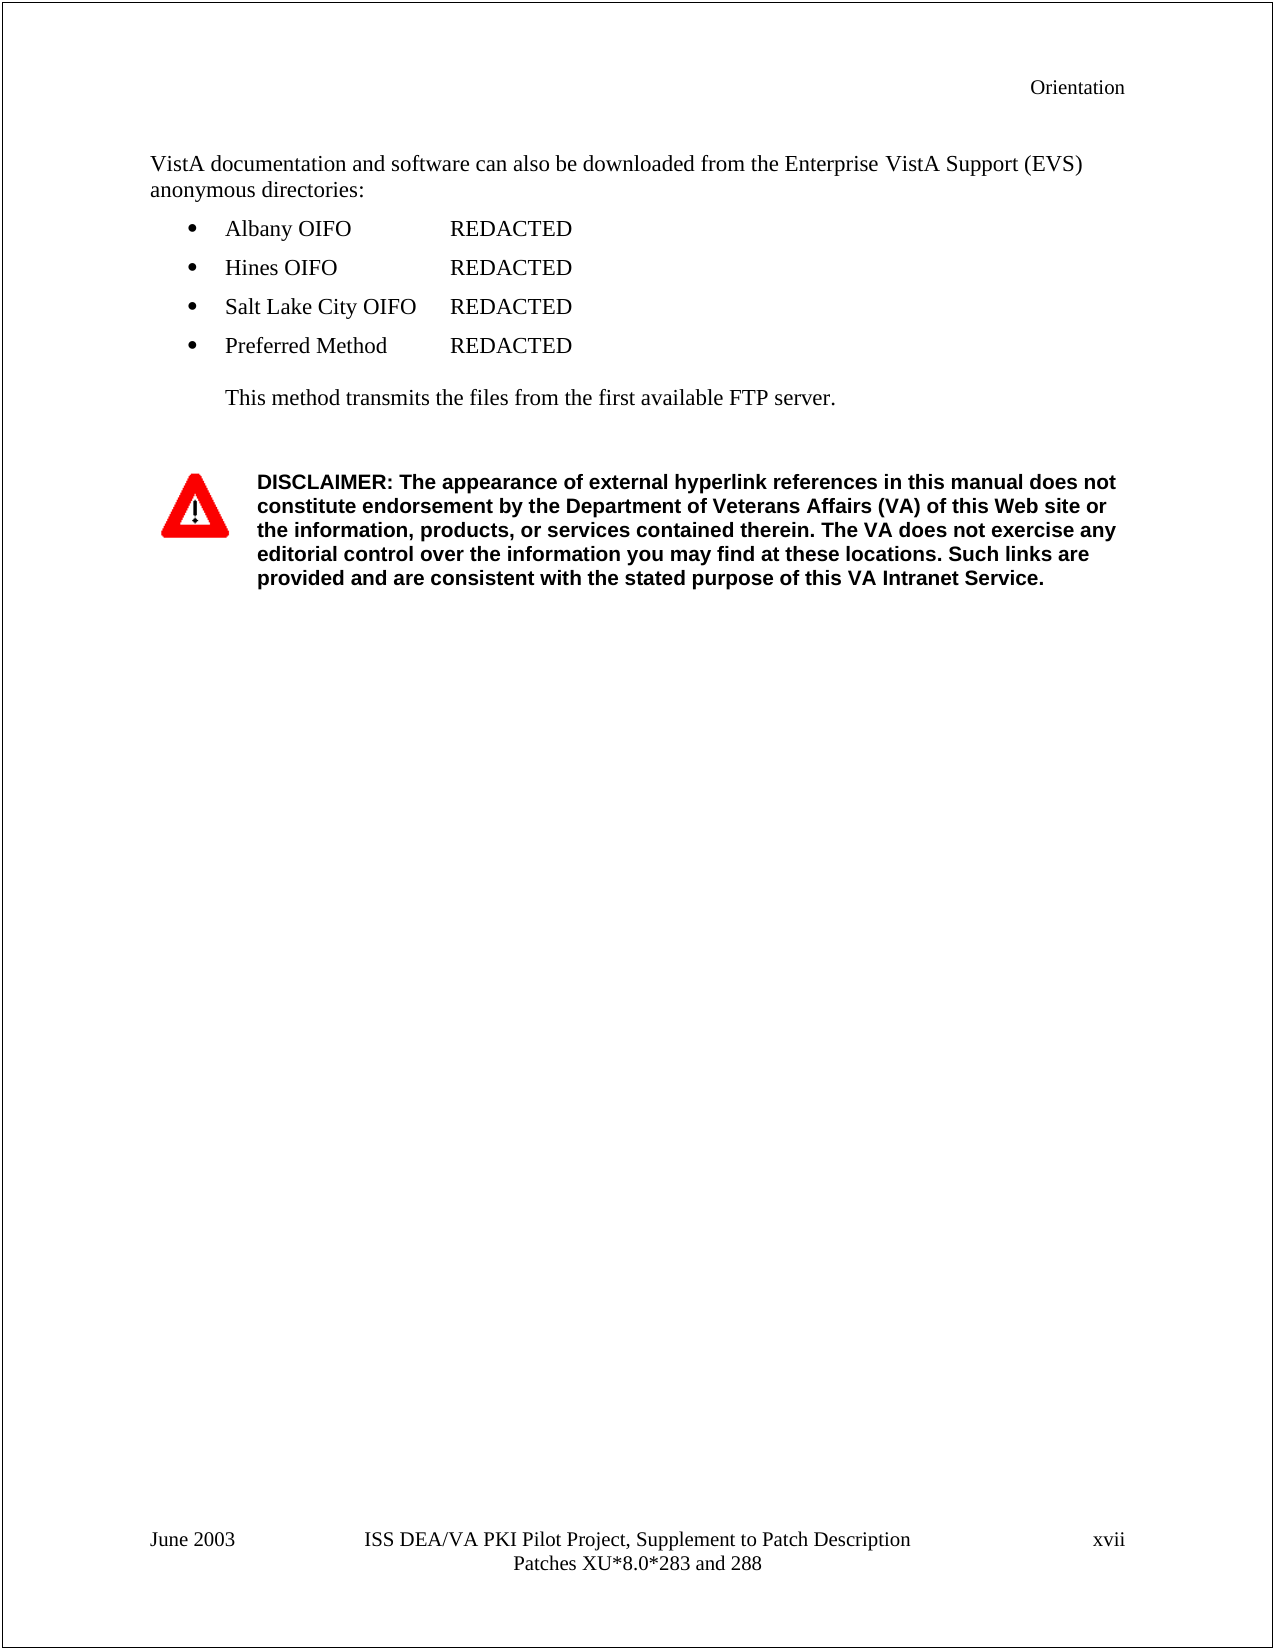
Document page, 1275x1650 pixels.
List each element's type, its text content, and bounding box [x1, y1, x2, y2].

list Hines OIFO REDACTED [188, 254, 1125, 280]
picture [159, 469, 235, 545]
list Albany OIFO REDACTED [188, 215, 1125, 242]
text This method transmits the files from the first available FTP server. [225, 384, 1125, 411]
list Preferred Method REDACTED [188, 332, 1125, 358]
table_header DISCLAIMER: The appearance of external hyperlink references in this manual does not constitute endorsement by the Department of Veterans Affairs (VA) of this Web site or the information, products, or services contained therein. The VA does not exercise any editorial control over the information you may find at these locations. Such links are provided and are consistent with the stated purpose of this VA Intranet Service. [246, 464, 1136, 596]
table_header [150, 464, 246, 596]
text documentation and software can also be downloaded from the Enterprise VistA Support (EVS) anonymous directories: [150, 150, 1125, 203]
list Salt Lake City OIFO REDACTED [188, 293, 1125, 319]
